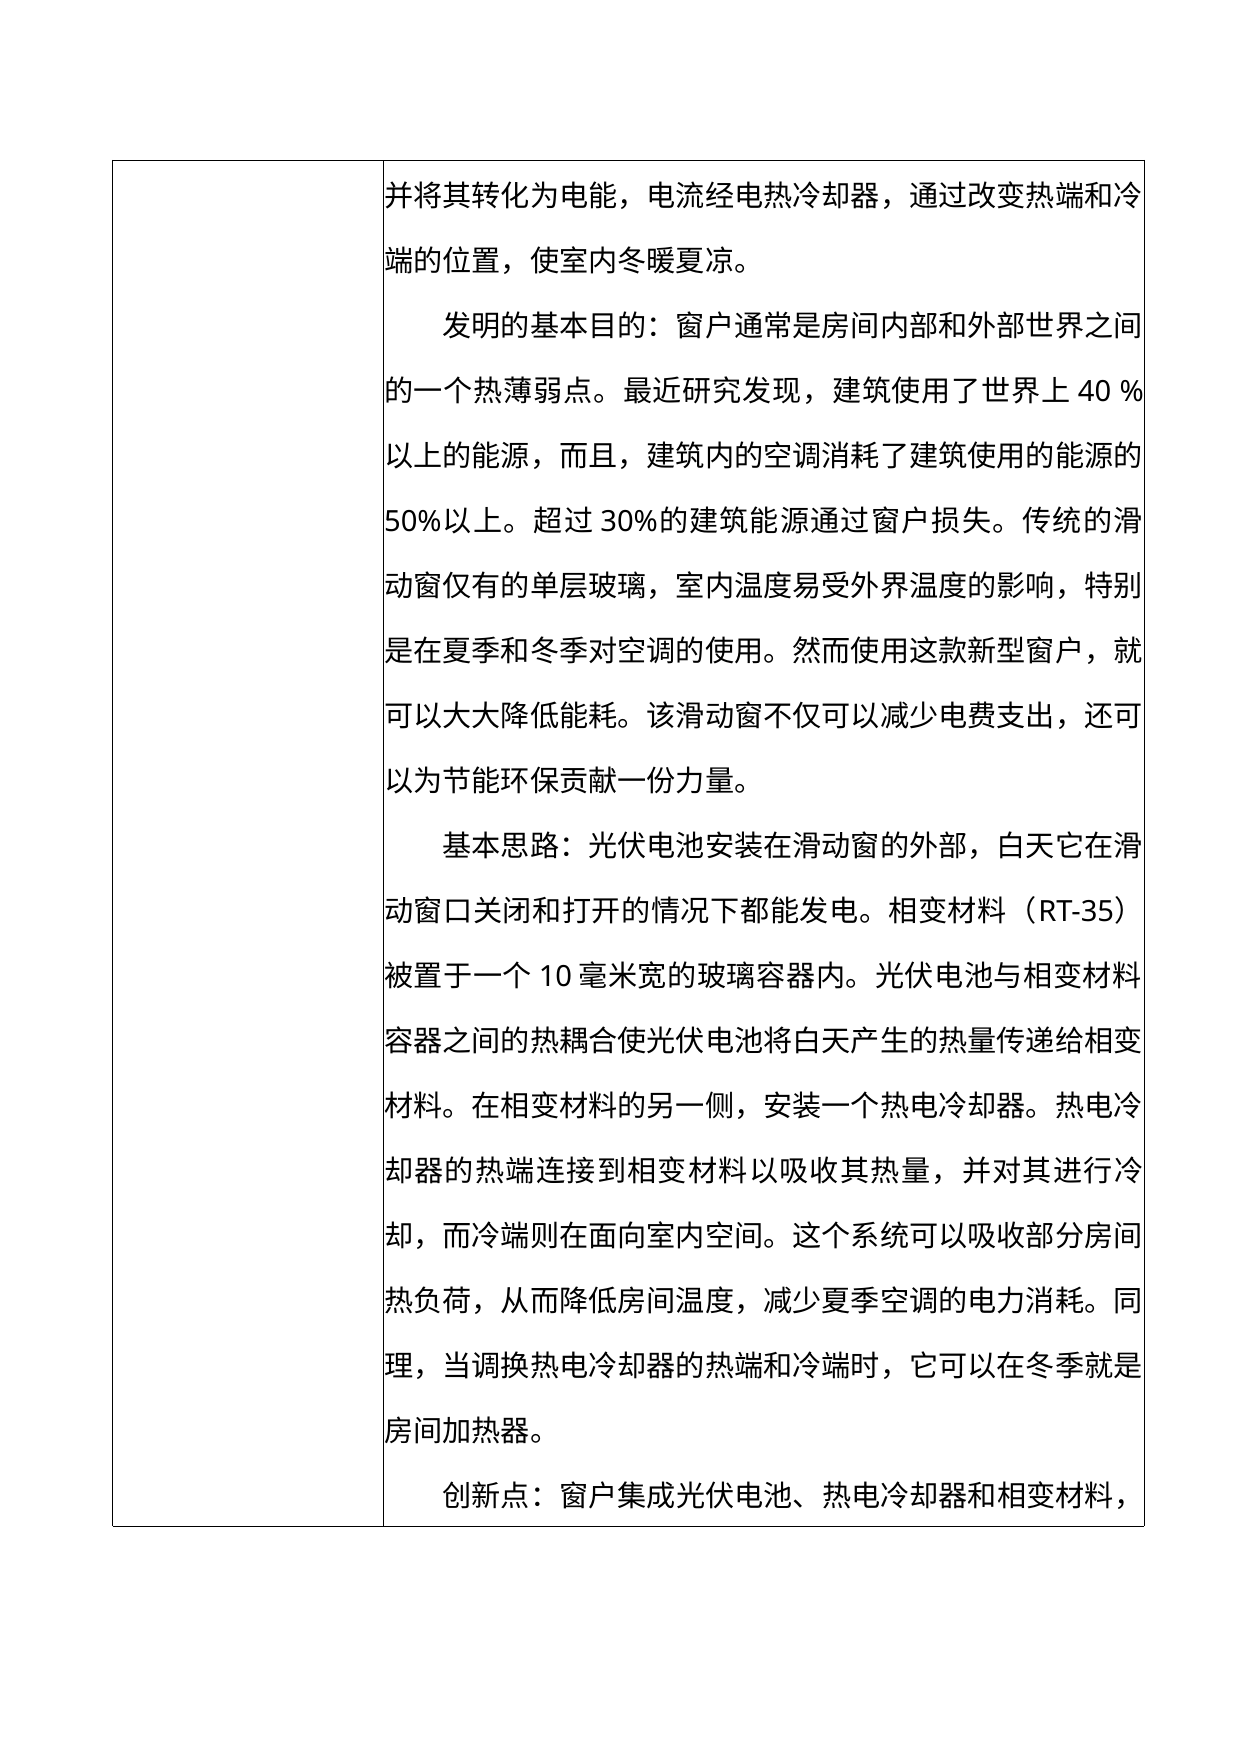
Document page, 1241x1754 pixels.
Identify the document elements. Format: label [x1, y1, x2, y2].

table_cell [384, 161, 1144, 1526]
table_cell [113, 161, 383, 1526]
